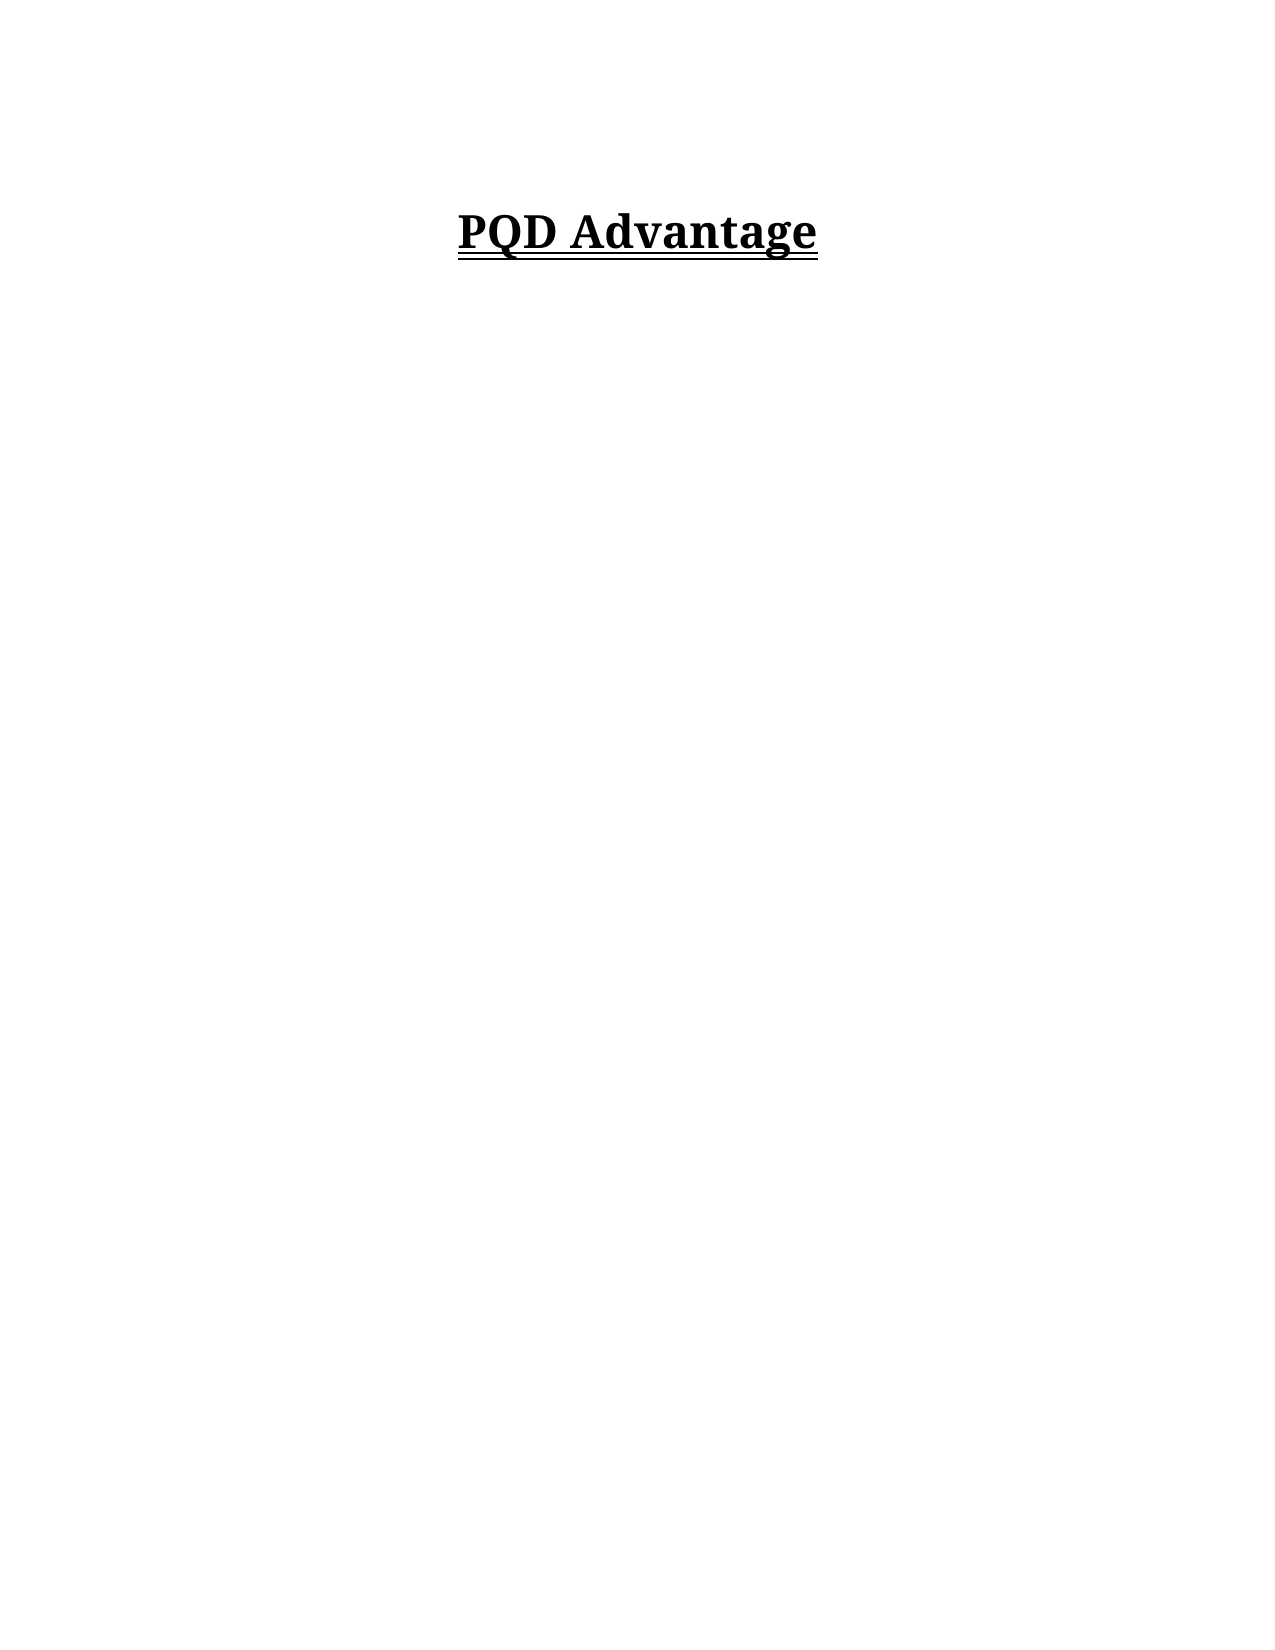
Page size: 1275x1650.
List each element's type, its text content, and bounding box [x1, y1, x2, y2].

subtitle PQD Advantage [150, 200, 1125, 262]
